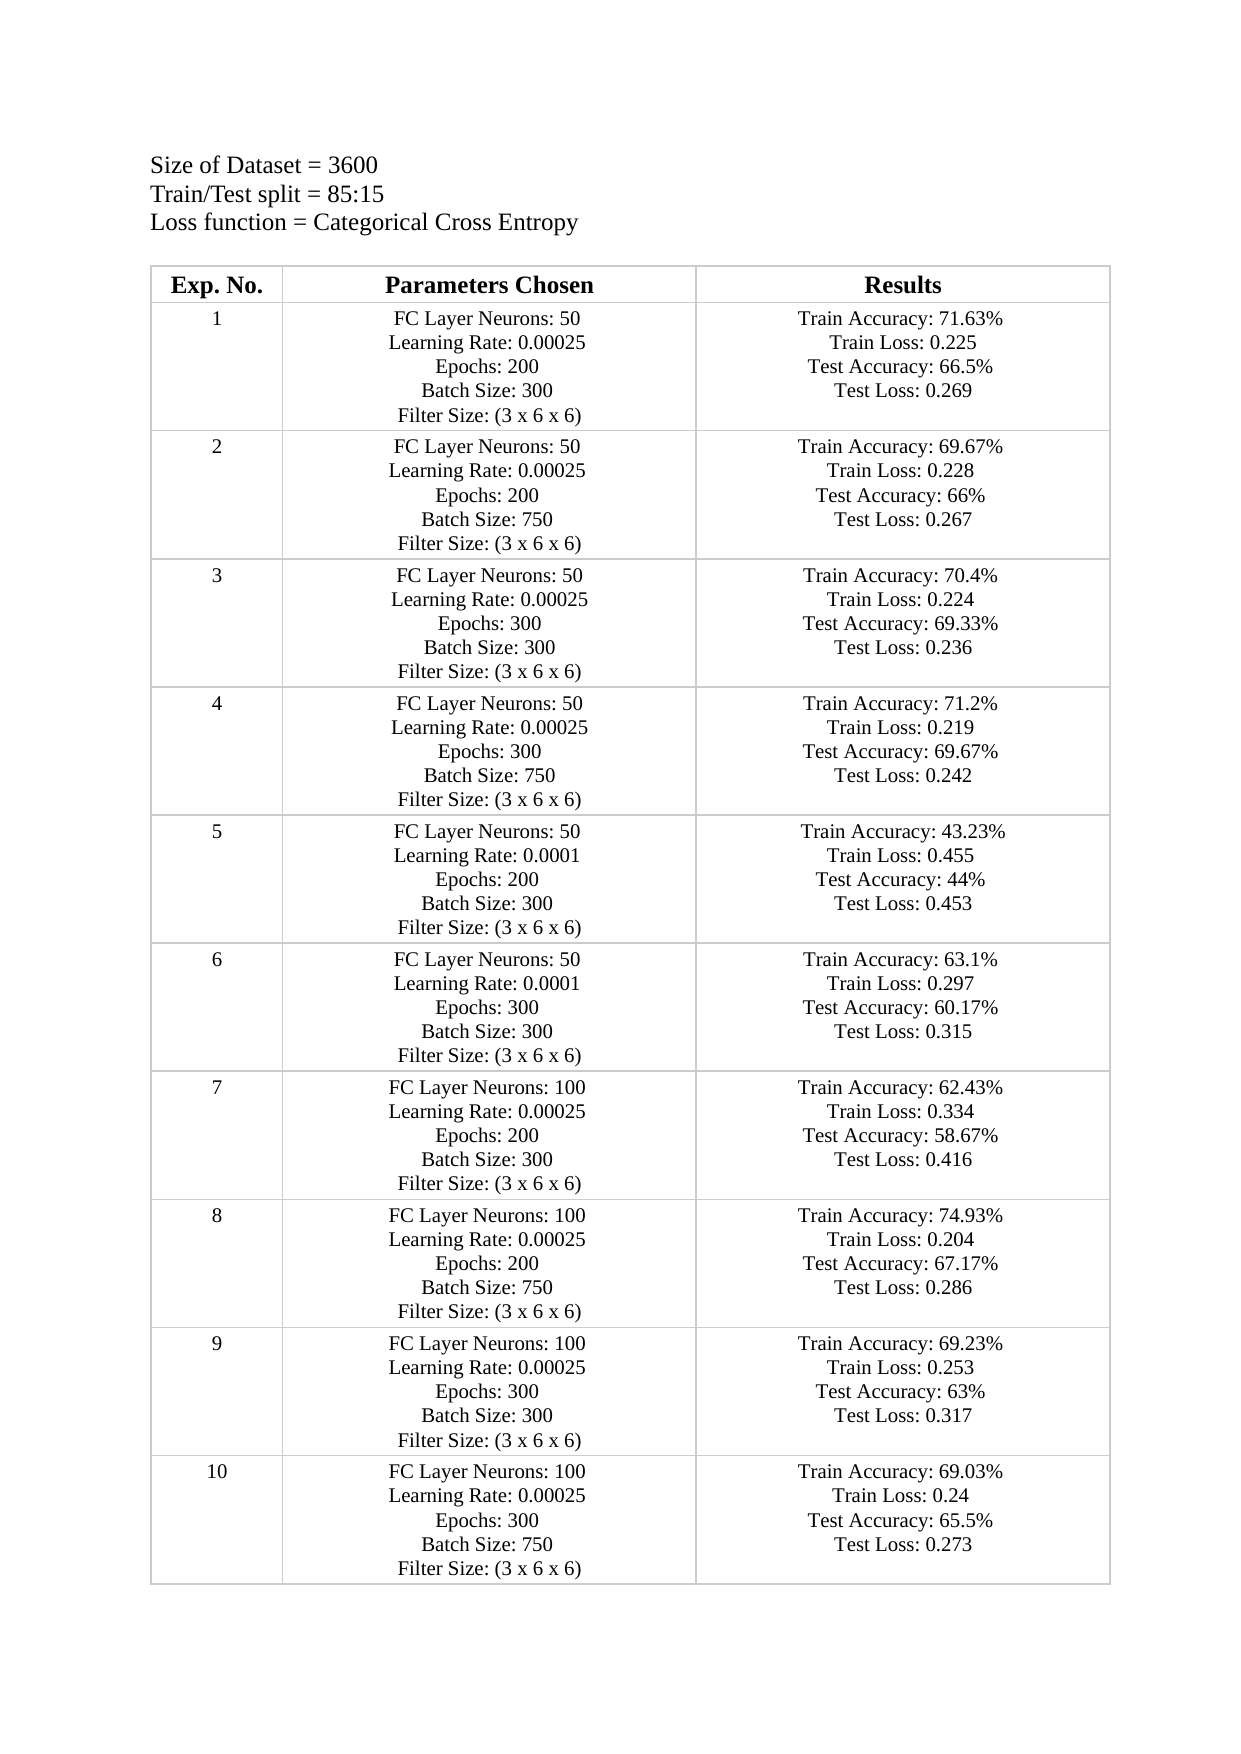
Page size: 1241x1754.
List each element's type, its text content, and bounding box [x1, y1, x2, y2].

table_cell Train Accuracy: 69.03% Train Loss: 0.24 Test Accuracy: 65.5% Test Loss: 0.273 [697, 1456, 1109, 1583]
table_cell 3 [152, 560, 282, 686]
table_cell FC Layer Neurons: 100 Learning Rate: 0.00025 Epochs: 200 Batch Size: 750 Filter Size: (3 x 6 x 6) [283, 1200, 695, 1327]
table_cell FC Layer Neurons: 50 Learning Rate: 0.00025 Epochs: 300 Batch Size: 300 Filter Size: (3 x 6 x 6) [283, 560, 695, 686]
table_cell 5 [152, 816, 282, 942]
text Train/Test split = 85:15 [150, 179, 1090, 207]
table_cell FC Layer Neurons: 50 Learning Rate: 0.00025 Epochs: 200 Batch Size: 750 Filter Size: (3 x 6 x 6) [283, 431, 695, 558]
table_cell FC Layer Neurons: 100 Learning Rate: 0.00025 Epochs: 300 Batch Size: 750 Filter Size: (3 x 6 x 6) [283, 1456, 695, 1583]
text Size of Dataset = 3600 [150, 150, 1090, 179]
table_cell Train Accuracy: 63.1% Train Loss: 0.297 Test Accuracy: 60.17% Test Loss: 0.315 [697, 944, 1109, 1070]
table_cell FC Layer Neurons: 50 Learning Rate: 0.00025 Epochs: 200 Batch Size: 300 Filter Size: (3 x 6 x 6) [283, 303, 695, 430]
table_cell FC Layer Neurons: 50 Learning Rate: 0.00025 Epochs: 300 Batch Size: 750 Filter Size: (3 x 6 x 6) [283, 688, 695, 814]
table_cell FC Layer Neurons: 100 Learning Rate: 0.00025 Epochs: 300 Batch Size: 300 Filter Size: (3 x 6 x 6) [283, 1328, 695, 1455]
table_cell 8 [152, 1200, 282, 1327]
table_cell 9 [152, 1328, 282, 1455]
table_cell Train Accuracy: 62.43% Train Loss: 0.334 Test Accuracy: 58.67% Test Loss: 0.416 [697, 1072, 1109, 1198]
table_cell FC Layer Neurons: 50 Learning Rate: 0.0001 Epochs: 200 Batch Size: 300 Filter Size: (3 x 6 x 6) [283, 816, 695, 942]
table_cell 1 [152, 303, 282, 430]
table_cell 6 [152, 944, 282, 1070]
table_cell Train Accuracy: 74.93% Train Loss: 0.204 Test Accuracy: 67.17% Test Loss: 0.286 [697, 1200, 1109, 1327]
table_cell FC Layer Neurons: 50 Learning Rate: 0.0001 Epochs: 300 Batch Size: 300 Filter Size: (3 x 6 x 6) [283, 944, 695, 1070]
table_cell Train Accuracy: 43.23% Train Loss: 0.455 Test Accuracy: 44% Test Loss: 0.453 [697, 816, 1109, 942]
table_cell FC Layer Neurons: 100 Learning Rate: 0.00025 Epochs: 200 Batch Size: 300 Filter Size: (3 x 6 x 6) [283, 1072, 695, 1198]
text Loss function = Categorical Cross Entropy [150, 207, 1090, 236]
table_cell Train Accuracy: 71.2% Train Loss: 0.219 Test Accuracy: 69.67% Test Loss: 0.242 [697, 688, 1109, 814]
table_header Results [697, 267, 1109, 302]
table_cell Train Accuracy: 69.23% Train Loss: 0.253 Test Accuracy: 63% Test Loss: 0.317 [697, 1328, 1109, 1455]
table_cell 2 [152, 431, 282, 558]
table_cell 7 [152, 1072, 282, 1198]
table_header Exp. No. [152, 267, 282, 302]
table_header Parameters Chosen [283, 267, 695, 302]
table_cell Train Accuracy: 69.67% Train Loss: 0.228 Test Accuracy: 66% Test Loss: 0.267 [697, 431, 1109, 558]
table_cell Train Accuracy: 71.63% Train Loss: 0.225 Test Accuracy: 66.5% Test Loss: 0.269 [697, 303, 1109, 430]
table_cell Train Accuracy: 70.4% Train Loss: 0.224 Test Accuracy: 69.33% Test Loss: 0.236 [697, 560, 1109, 686]
table_cell 10 [152, 1456, 282, 1583]
table_cell 4 [152, 688, 282, 814]
